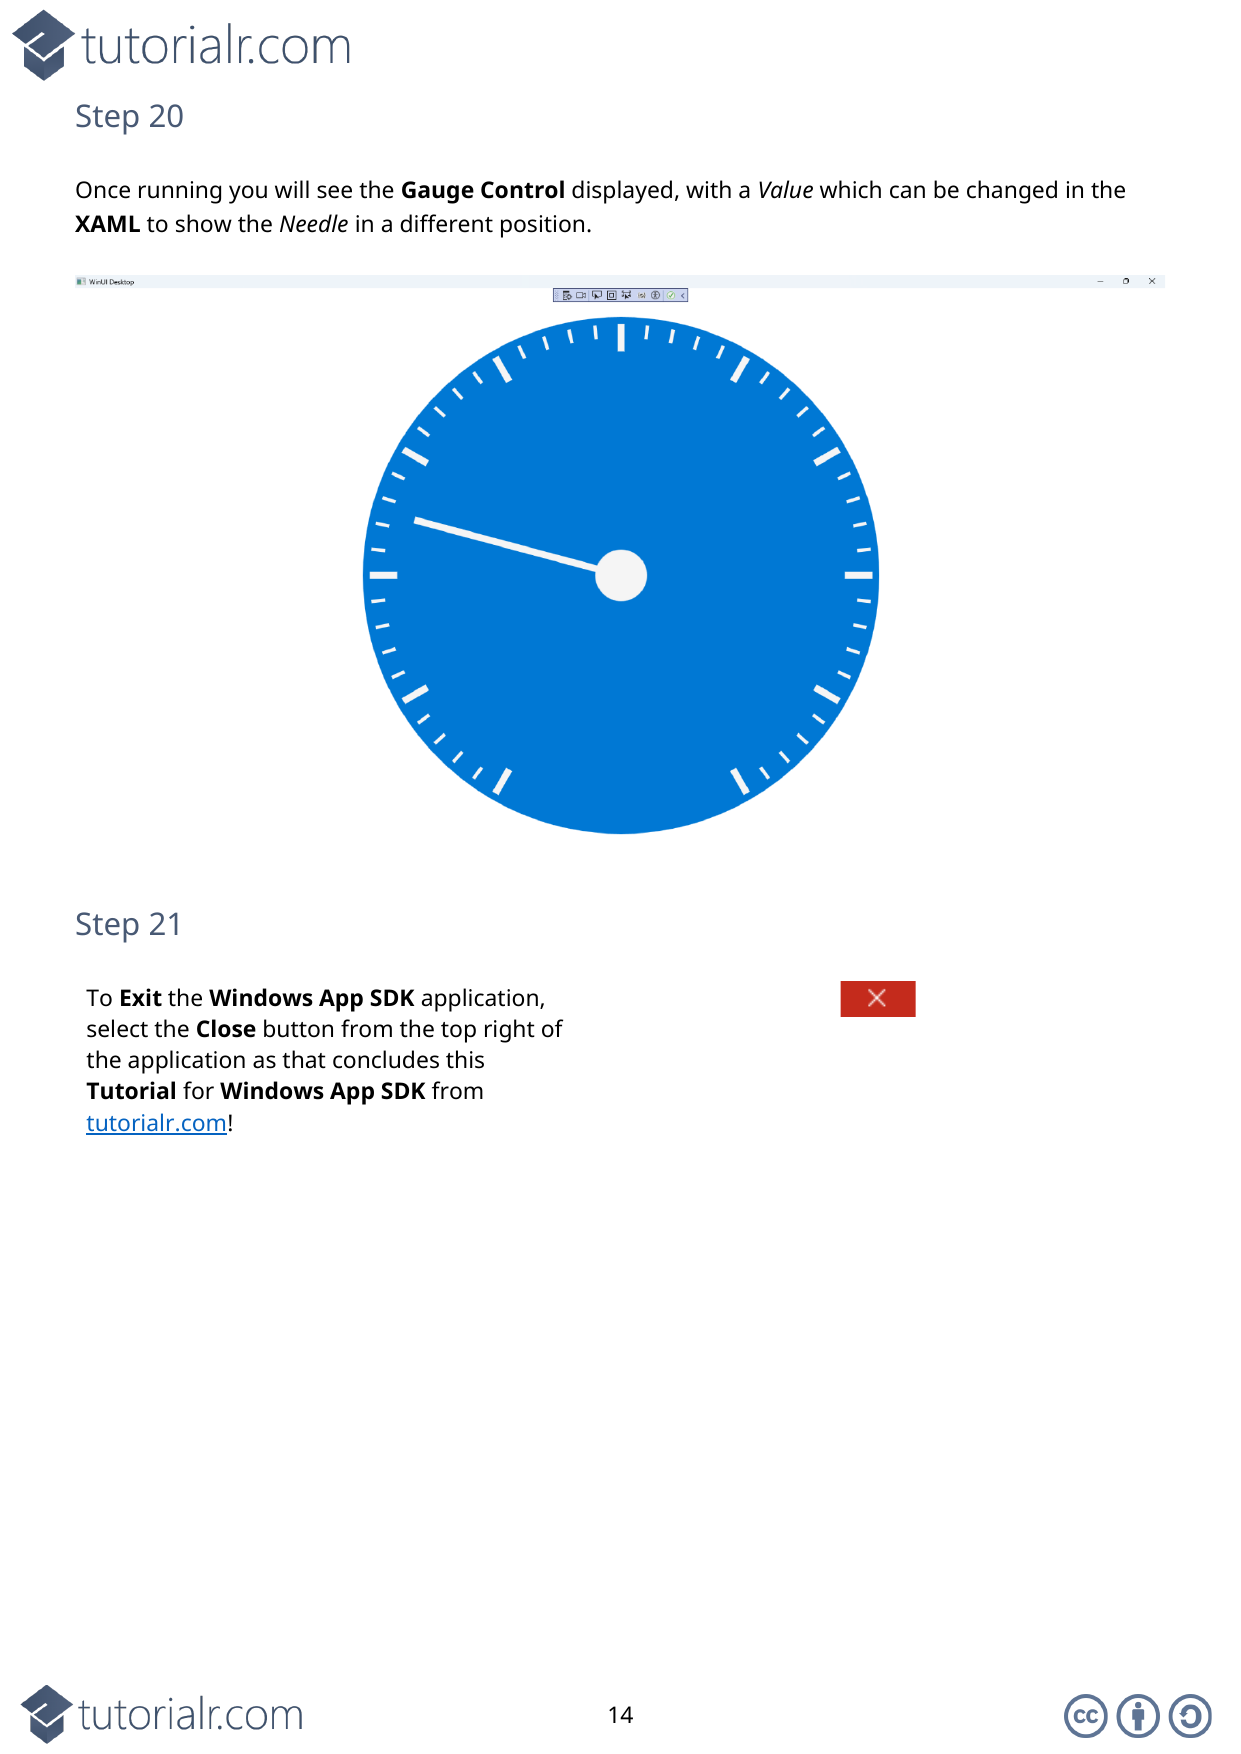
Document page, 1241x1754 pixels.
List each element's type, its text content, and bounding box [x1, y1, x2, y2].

picture [17, 1685, 313, 1744]
table_header [591, 981, 1165, 1169]
subtitle Step 21 [75, 902, 1165, 944]
picture [1064, 1694, 1212, 1738]
picture [75, 275, 1166, 862]
subtitle Step 20 [75, 94, 1165, 137]
table_header To Exit the Windows App SDK application, select the Close button from the top right of the application as that concludes this Tutorial for Windows App SDK from tutorialr.com! [75, 981, 591, 1169]
picture [840, 981, 916, 1017]
picture [8, 9, 363, 81]
text Once running you will see the Gauge Control displayed, with a Value which can be changed in the XAML to show the Needle in a different position. [75, 174, 1165, 239]
